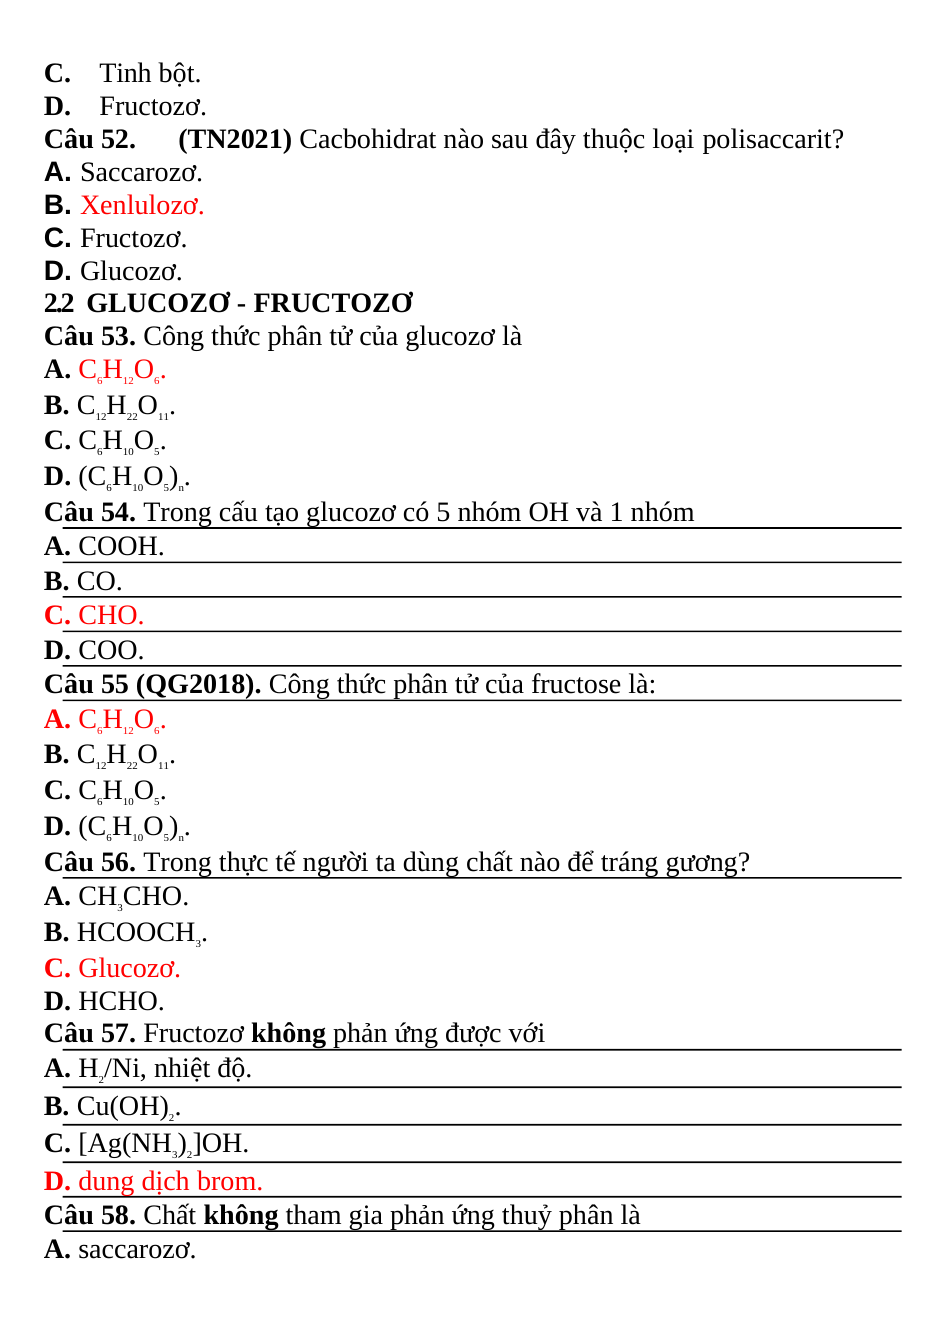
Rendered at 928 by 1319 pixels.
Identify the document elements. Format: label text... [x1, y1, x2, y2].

list COO. [44, 633, 896, 665]
text Câu 56. Trong thực tế người ta dùng chất nào để tráng gương? [44, 845, 896, 877]
list Glucozơ. [44, 253, 896, 286]
text C. C6H10O5. [44, 773, 896, 808]
text Câu 57. Fructozơ không phản ứng được với [44, 1016, 896, 1049]
list Cu(OH)2. [44, 1088, 896, 1123]
list Fructozơ. [44, 221, 896, 253]
text C. C6H10O5. [44, 423, 896, 458]
list CO. [44, 564, 896, 596]
text D. (C6H10O5)n. [44, 459, 896, 494]
list COOH. [44, 529, 896, 562]
list Saccarozơ. [44, 155, 896, 187]
list H2/Ni, nhiệt độ. [44, 1051, 896, 1086]
text Câu 53. Công thức phân tử của glucozơ là [44, 319, 896, 352]
text A. C6H12O6. [44, 702, 896, 736]
text Câu 52. (TN2021) Cacbohidrat nào sau đây thuộc loại polisaccarit? [44, 122, 896, 155]
text B. C12H22O11. [44, 388, 896, 422]
text Câu 54. Trong cấu tạo glucozơ có 5 nhóm OH và 1 nhóm [44, 495, 896, 527]
text B. C12H22O11. [44, 737, 896, 772]
list dung dịch brom. [44, 1163, 896, 1196]
text D. (C6H10O5)n. [44, 809, 896, 843]
list HCHO. [44, 983, 896, 1016]
list Tinh bột. [44, 57, 896, 89]
text Câu 55 (QG2018). Công thức phân tử của fructose là: [44, 667, 896, 699]
list saccarozơ. [44, 1232, 896, 1265]
text Câu 58. Chất không tham gia phản ứng thuỷ phân là [44, 1198, 896, 1230]
list Fructozơ. [44, 89, 896, 122]
list CHO. [44, 598, 896, 631]
subtitle GLUCOZƠ - FRUCTOZƠ [44, 287, 896, 319]
list HCOOCH3. [44, 915, 896, 949]
list [Ag(NH3)2]OH. [44, 1126, 896, 1161]
list Xenlulozơ. [44, 188, 896, 220]
text A. C6H12O6. [44, 352, 896, 387]
list CH3CHO. [44, 879, 896, 914]
list Glucozơ. [44, 951, 896, 983]
